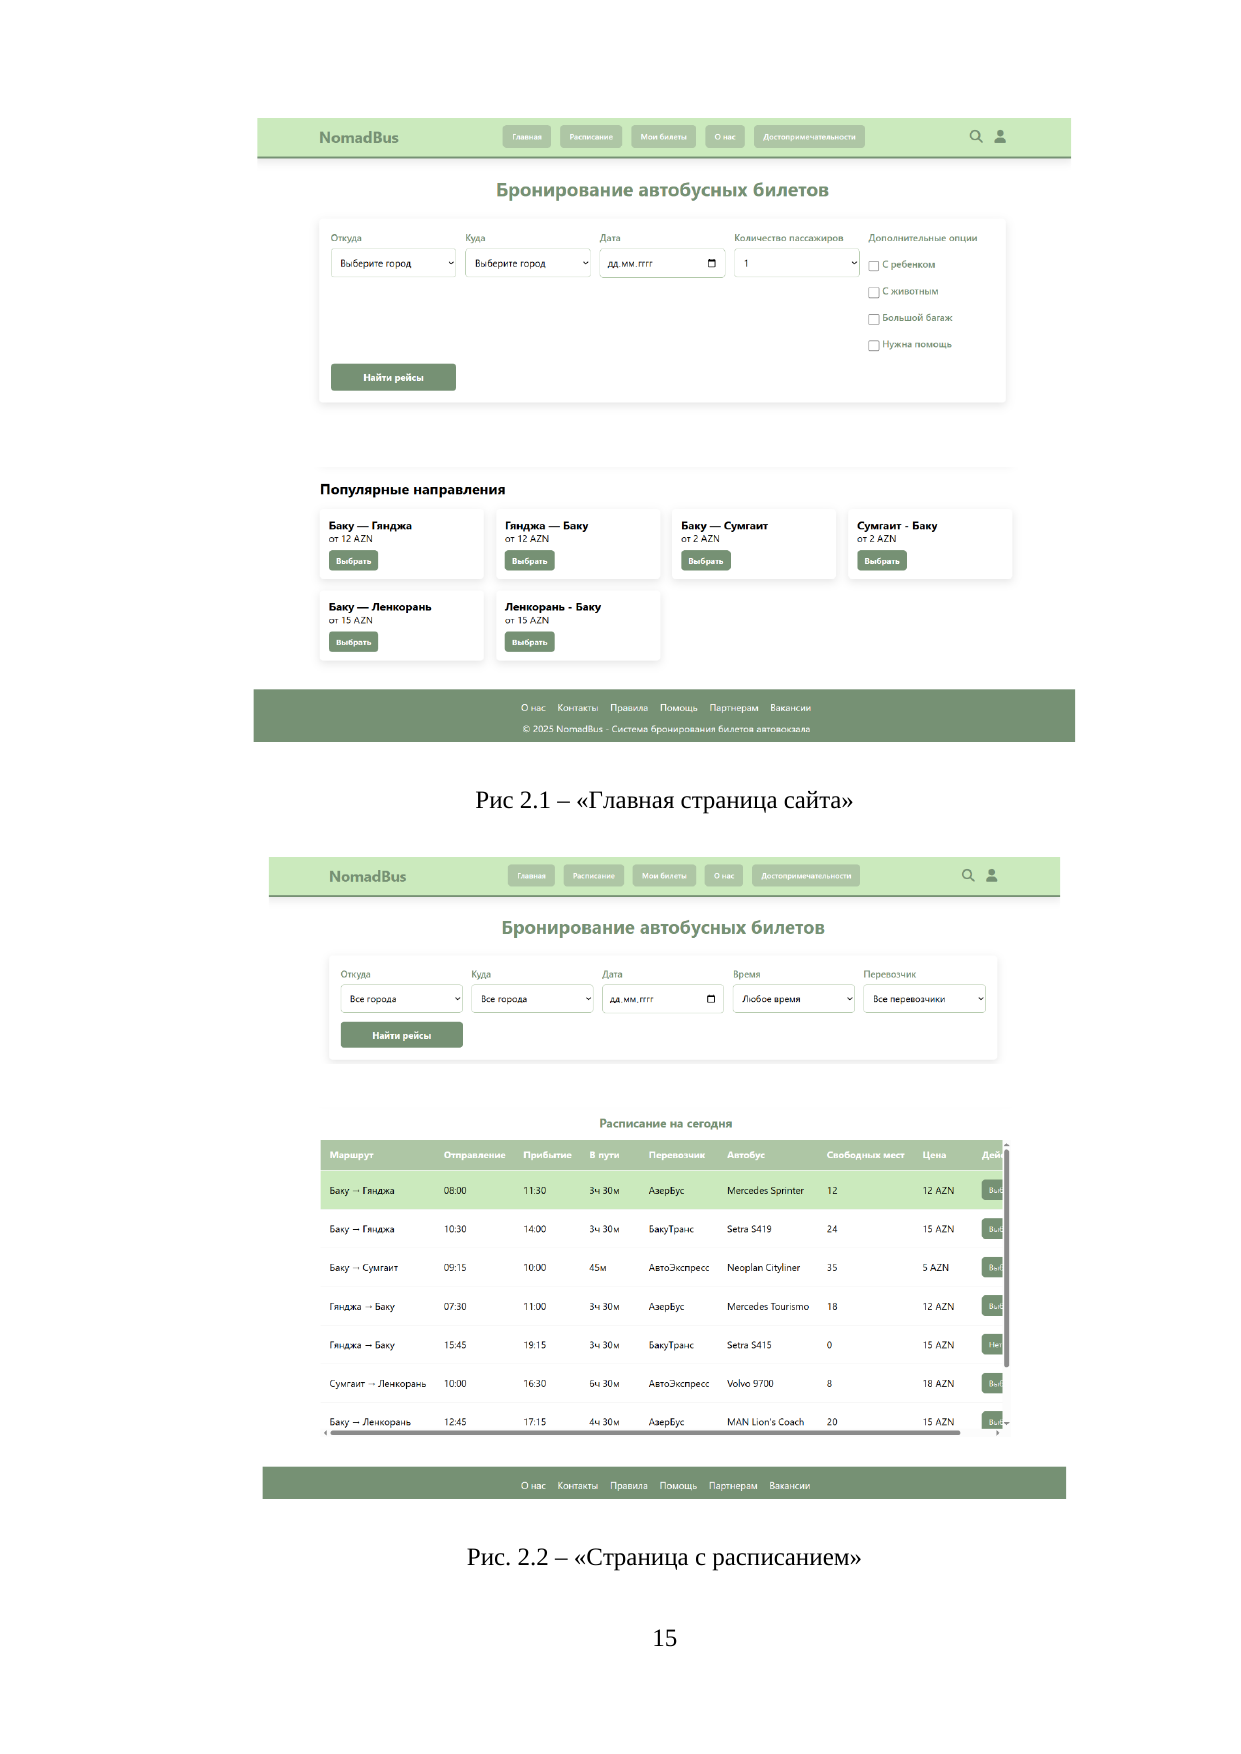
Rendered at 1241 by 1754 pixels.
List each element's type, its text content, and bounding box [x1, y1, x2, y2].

text Рис 2.1 – «Главная страница сайта» [177, 785, 1152, 814]
picture [268, 857, 1061, 1064]
text Рис. 2.2 – «Страница с расписанием» [177, 1542, 1152, 1571]
picture [262, 1107, 1067, 1499]
picture [253, 467, 1076, 742]
picture [257, 118, 1072, 425]
